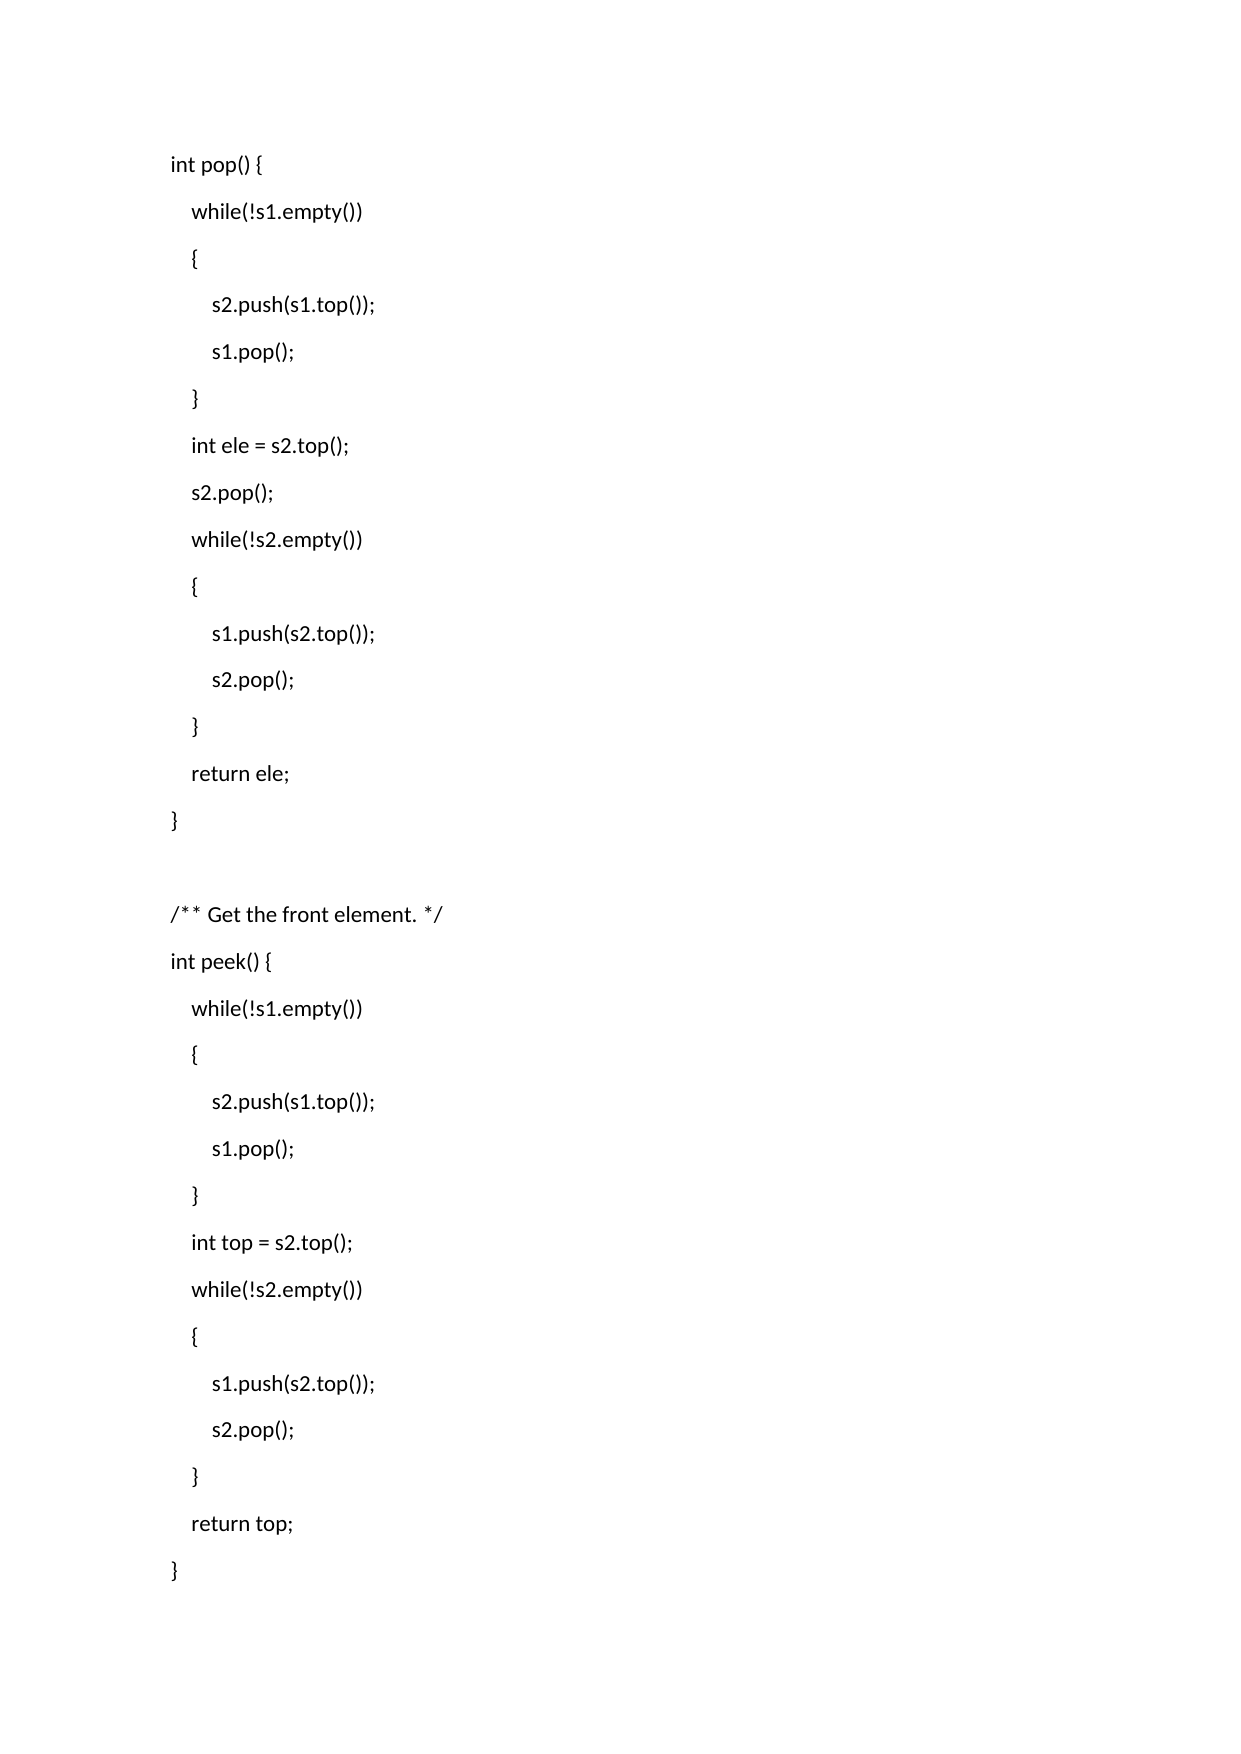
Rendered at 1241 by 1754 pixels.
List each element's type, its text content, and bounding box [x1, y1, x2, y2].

text int pop() { [150, 150, 1090, 178]
text s1.pop(); [150, 337, 1090, 366]
text while(!s1.empty()) [150, 994, 1090, 1022]
text { [150, 1322, 1090, 1350]
text int ele = s2.top(); [150, 431, 1090, 459]
text } [150, 1556, 1090, 1584]
text while(!s2.empty()) [150, 525, 1090, 553]
text s1.push(s2.top()); [150, 619, 1090, 647]
text s2.push(s1.top()); [150, 1087, 1090, 1116]
text } [150, 806, 1090, 834]
text } [150, 1181, 1090, 1209]
text while(!s1.empty()) [150, 197, 1090, 225]
text s2.pop(); [150, 666, 1090, 694]
text s2.push(s1.top()); [150, 291, 1090, 319]
text s2.pop(); [150, 1416, 1090, 1444]
text while(!s2.empty()) [150, 1275, 1090, 1303]
text s1.push(s2.top()); [150, 1369, 1090, 1397]
text } [150, 712, 1090, 741]
text } [150, 384, 1090, 412]
text } [150, 1462, 1090, 1491]
text { [150, 572, 1090, 600]
text s1.pop(); [150, 1134, 1090, 1162]
text int peek() { [150, 947, 1090, 975]
text s2.pop(); [150, 478, 1090, 506]
text return top; [150, 1509, 1090, 1537]
text return ele; [150, 759, 1090, 787]
text /** Get the front element. */ [150, 900, 1090, 928]
text int top = s2.top(); [150, 1228, 1090, 1256]
text { [150, 244, 1090, 272]
text { [150, 1041, 1090, 1069]
